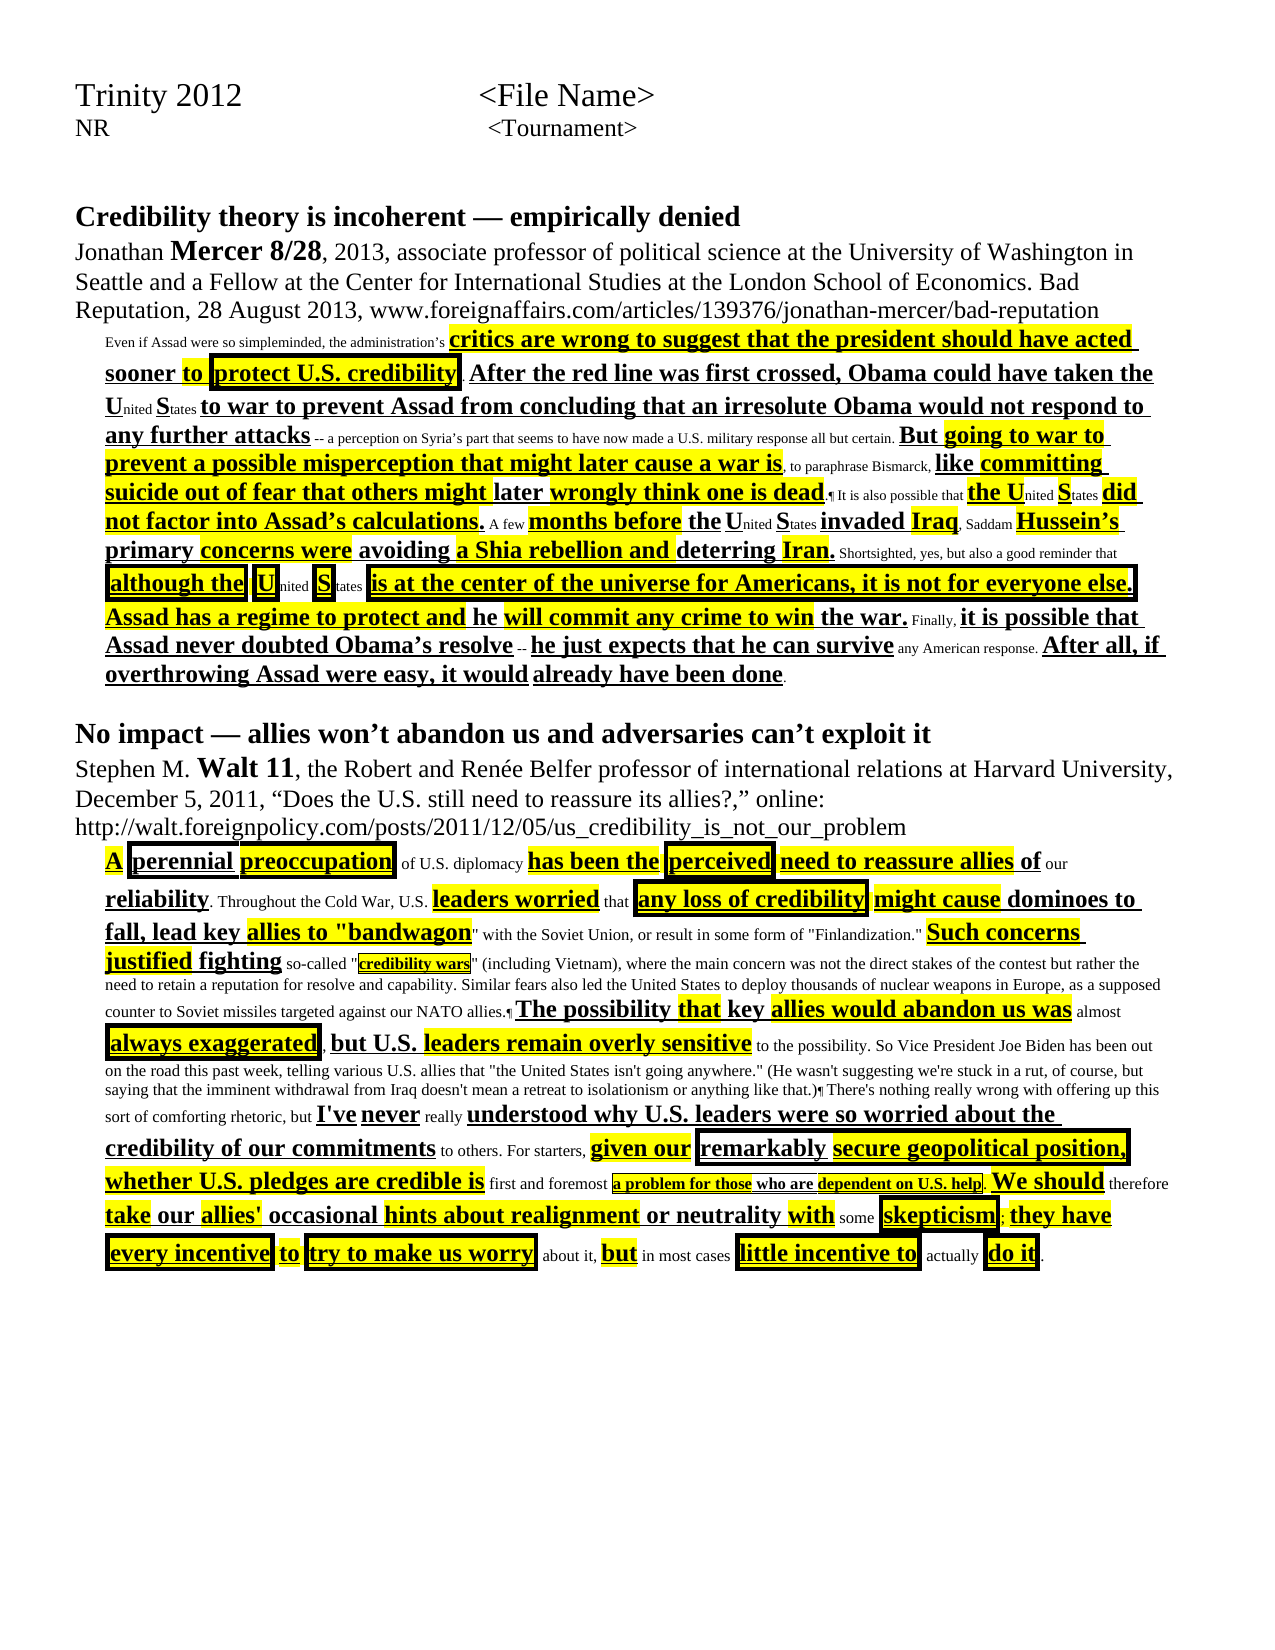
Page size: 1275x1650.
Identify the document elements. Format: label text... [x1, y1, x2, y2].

text Even if Assad were so simpleminded, the administration’s critics are wrong to suggest that the president should have acted sooner to protect U.S. credibility. After the red line was first crossed, Obama could have taken the United States to war to prevent Assad from concluding that an irresolute Obama would not respond to any further attacks -- a perception on Syria’s part that seems to have now made a U.S. military response all but certain. But going to war to prevent a possible misperception that might later cause a war is, to paraphrase Bismarck, like committing suicide out of fear that others might later wrongly think one is dead.¶ It is also possible that the United States did not factor into Assad’s calculations. A few months before the United States invaded Iraq, Saddam Hussein’s primary concerns were avoiding a Shia rebellion and deterring Iran. Shortsighted, yes, but also a good reminder that although the United States is at the center of the universe for Americans, it is not for everyone else. Assad has a regime to protect and he will commit any crime to win the war. Finally, it is possible that Assad never doubted Obama’s resolve -- he just expects that he can survive any American response. After all, if overthrowing Assad were easy, it would already have been done. [105, 324, 1170, 688]
text Credibility theory is incoherent — empirically denied [75, 199, 1200, 233]
text A perennial preoccupation of U.S. diplomacy has been the perceived need to reassure allies of our reliability. Throughout the Cold War, U.S. leaders worried that any loss of credibility might cause dominoes to fall, lead key allies to "bandwagon" with the Soviet Union, or result in some form of "Finlandization." Such concerns justified fighting so-called "credibility wars" (including Vietnam), where the main concern was not the direct stakes of the contest but rather the need to retain a reputation for resolve and capability. Similar fears also led the United States to deploy thousands of nuclear weapons in Europe, as a supposed counter to Soviet missiles targeted against our NATO allies.¶ The possibility that key allies would abandon us was almost always exaggerated, but U.S. leaders remain overly sensitive to the possibility. So Vice President Joe Biden has been out on the road this past week, telling various U.S. allies that "the United States isn't going anywhere." (He wasn't suggesting we're stuck in a rut, of course, but saying that the imminent withdrawal from Iraq doesn't mean a retreat to isolationism or anything like that.)¶ There's nothing really wrong with offering up this sort of comforting rhetoric, but I've never really understood why U.S. leaders were so worried about the credibility of our commitments to others. For starters, given our remarkably secure geopolitical position, whether U.S. pledges are credible is first and foremost a problem for those who are dependent on U.S. help. We should therefore take our allies' occasional hints about realignment or neutrality with some skepticism; they have every incentive to try to make us worry about it, but in most cases little incentive to actually do it. [105, 841, 1170, 1271]
text Jonathan Mercer 8/28, 2013, associate professor of political science at the University of Washington in Seattle and a Fellow at the Center for International Studies at the London School of Economics. Bad Reputation, 28 August 2013, www.foreignaffairs.com/articles/139376/jonathan-mercer/bad-reputation [75, 233, 1200, 324]
text Stephen M. Walt 11, the Robert and Renée Belfer professor of international relations at Harvard University, December 5, 2011, “Does the U.S. still need to reassure its allies?,” online: http://walt.foreignpolicy.com/posts/2011/12/05/us_credibility_is_not_our_problem [75, 750, 1200, 841]
text No impact — allies won’t abandon us and adversaries can’t exploit it [75, 717, 1200, 750]
